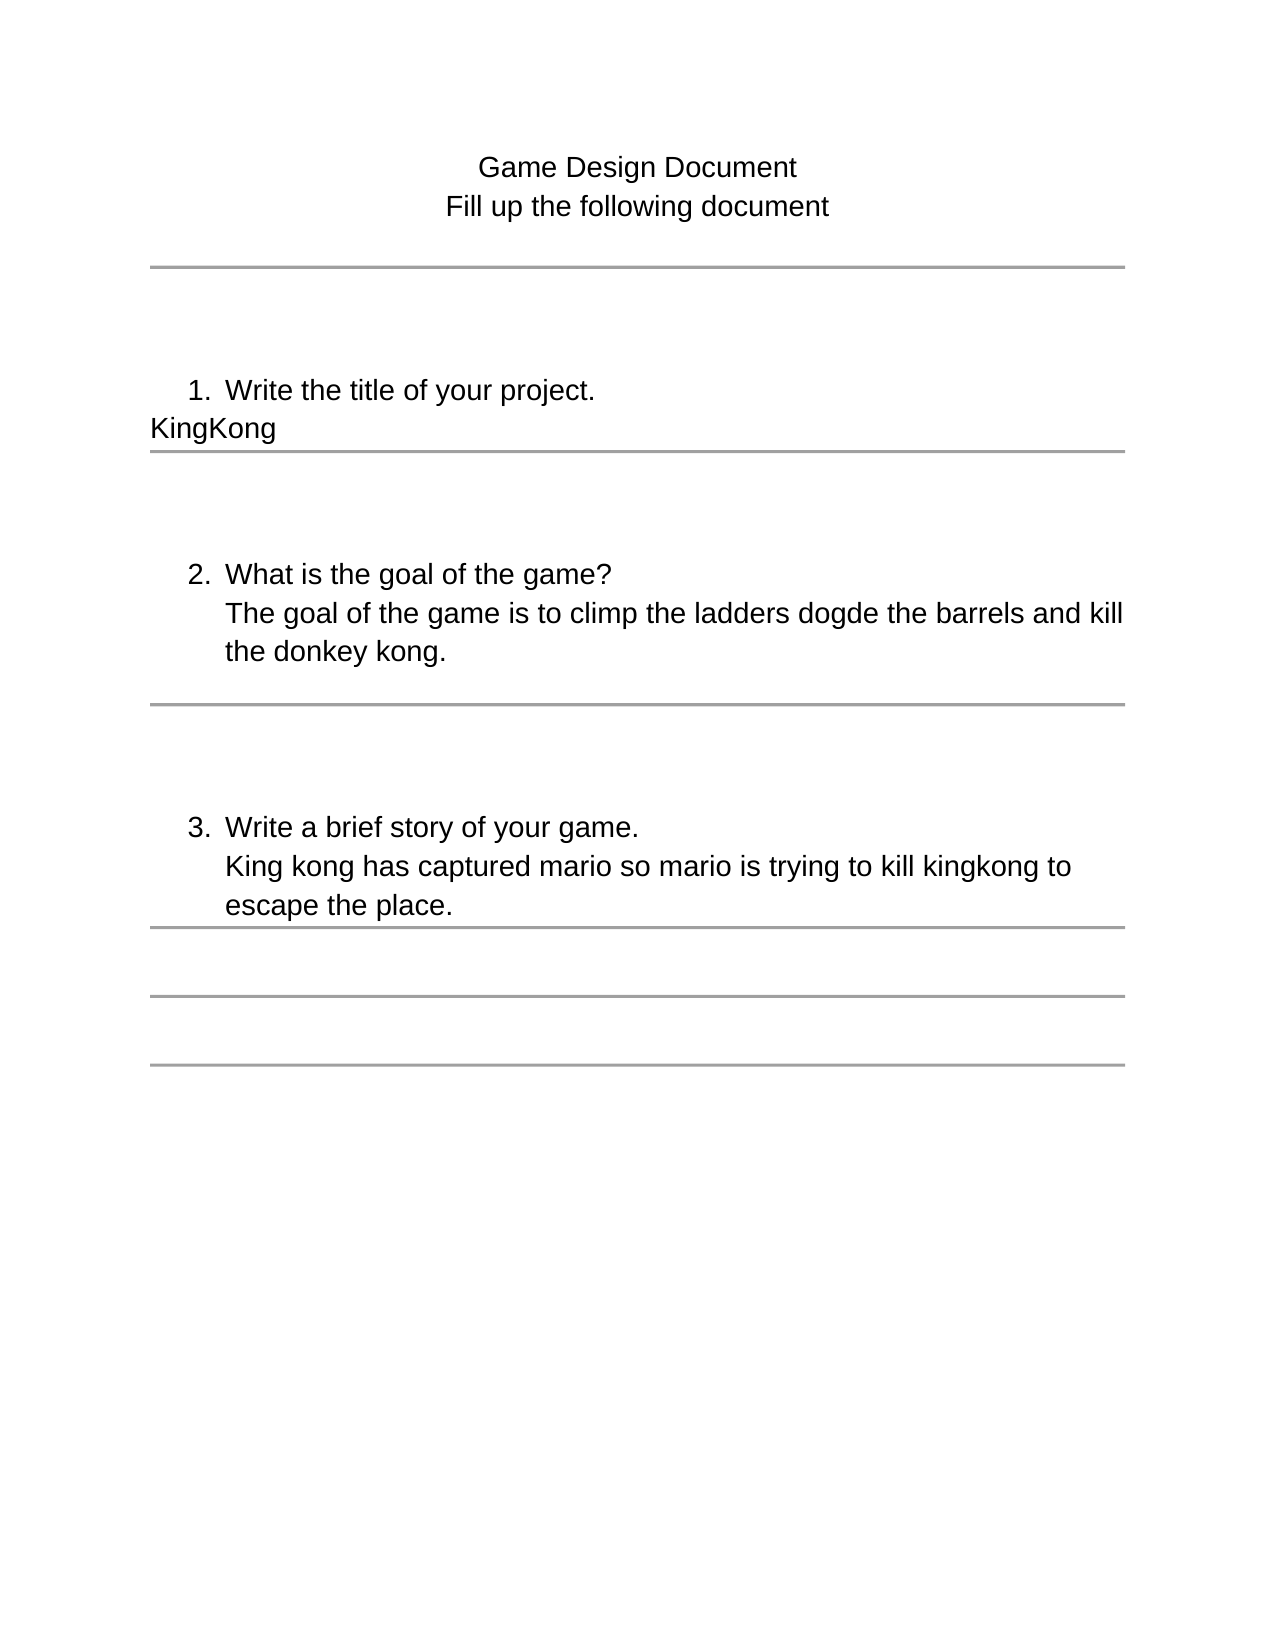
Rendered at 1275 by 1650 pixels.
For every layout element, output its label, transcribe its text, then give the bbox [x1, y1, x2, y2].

text King kong has captured mario so mario is trying to kill kingkong to escape the place. [225, 849, 1125, 921]
list Write the title of your project. [187, 373, 1125, 406]
text The goal of the game is to climp the ladders dogde the barrels and kill the donkey kong. [225, 596, 1125, 668]
text Game Design Document [150, 150, 1125, 183]
list What is the goal of the game? [187, 557, 1125, 591]
list Write a brief story of your game. [187, 810, 1125, 844]
text Fill up the following document [150, 188, 1125, 222]
text KingKong [150, 411, 1125, 445]
